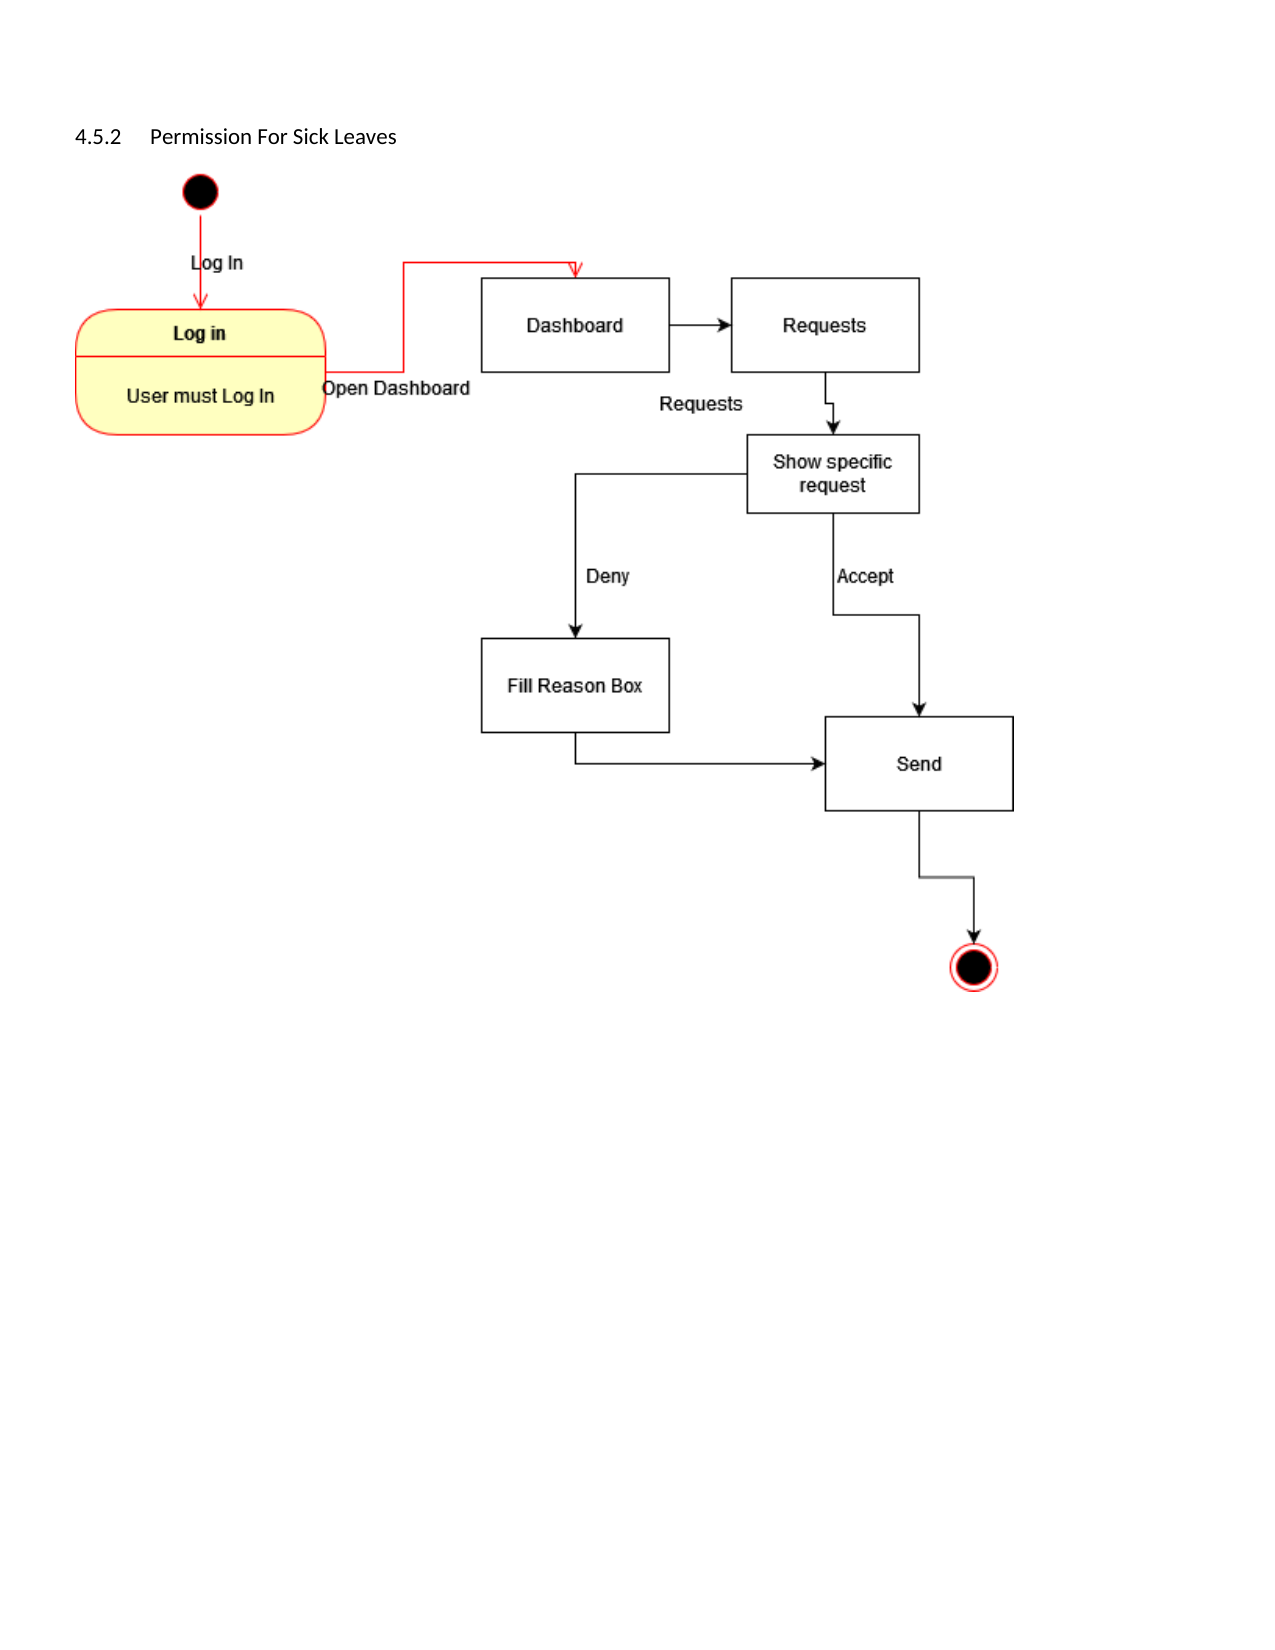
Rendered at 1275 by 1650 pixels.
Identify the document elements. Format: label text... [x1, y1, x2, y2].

picture [75, 168, 1014, 992]
list Permission For Sick Leaves [75, 122, 1200, 150]
